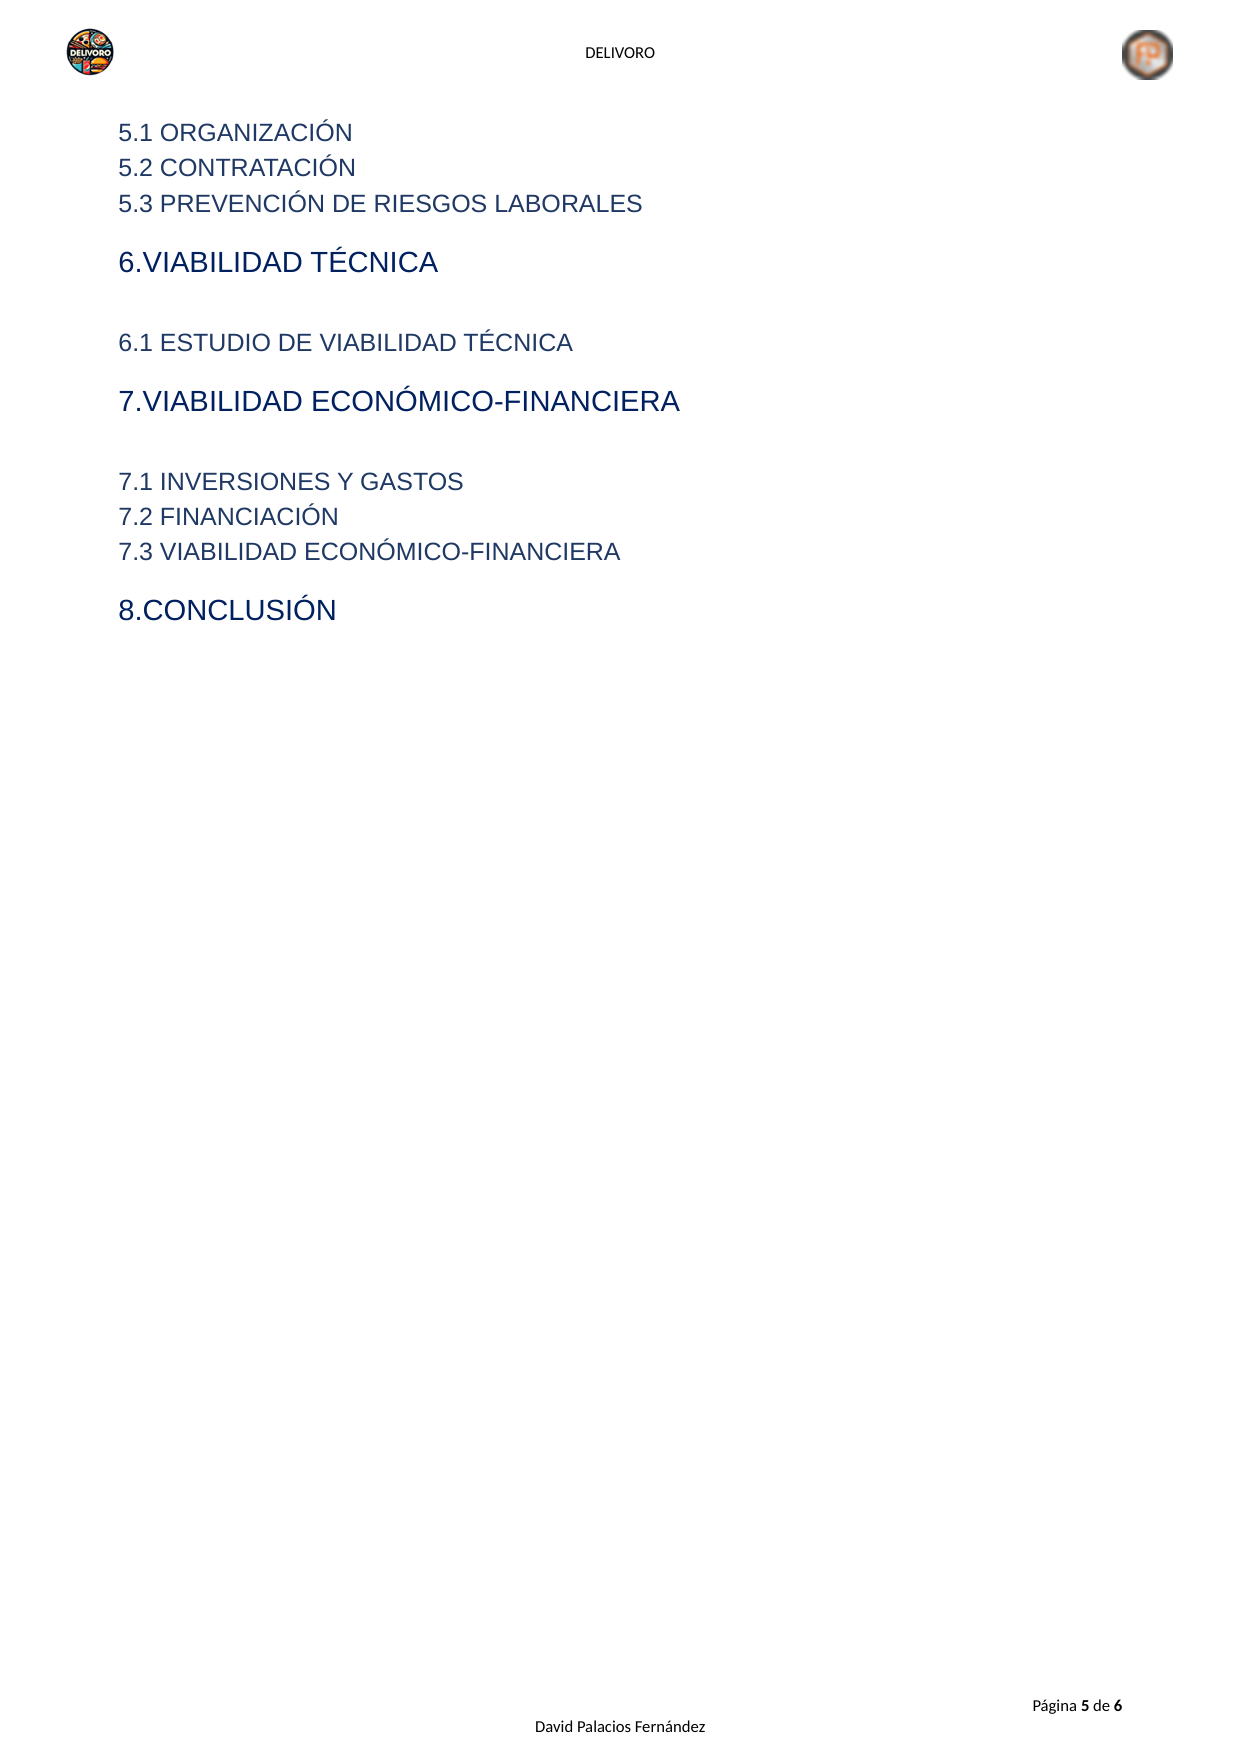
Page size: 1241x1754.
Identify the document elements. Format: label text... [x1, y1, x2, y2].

subtitle 7.1 INVERSIONES Y GASTOS [118, 467, 1122, 495]
subtitle 6.VIABILIDAD TÉCNICA [118, 244, 1122, 278]
subtitle 5.2 CONTRATACIÓN [118, 153, 1122, 182]
subtitle 6.1 ESTUDIO DE VIABILIDAD TÉCNICA [118, 328, 1122, 356]
picture [61, 23, 119, 80]
subtitle 8.CONCLUSIÓN [118, 593, 1122, 627]
subtitle 5.3 PREVENCIÓN DE RIESGOS LABORALES [118, 188, 1122, 217]
subtitle 7.VIABILIDAD ECONÓMICO-FINANCIERA [118, 384, 1122, 417]
subtitle 5.1 ORGANIZACIÓN [118, 118, 1122, 147]
picture [1122, 30, 1173, 80]
subtitle 7.2 FINANCIACIÓN [118, 502, 1122, 531]
subtitle 7.3 VIABILIDAD ECONÓMICO-FINANCIERA [118, 537, 1122, 566]
